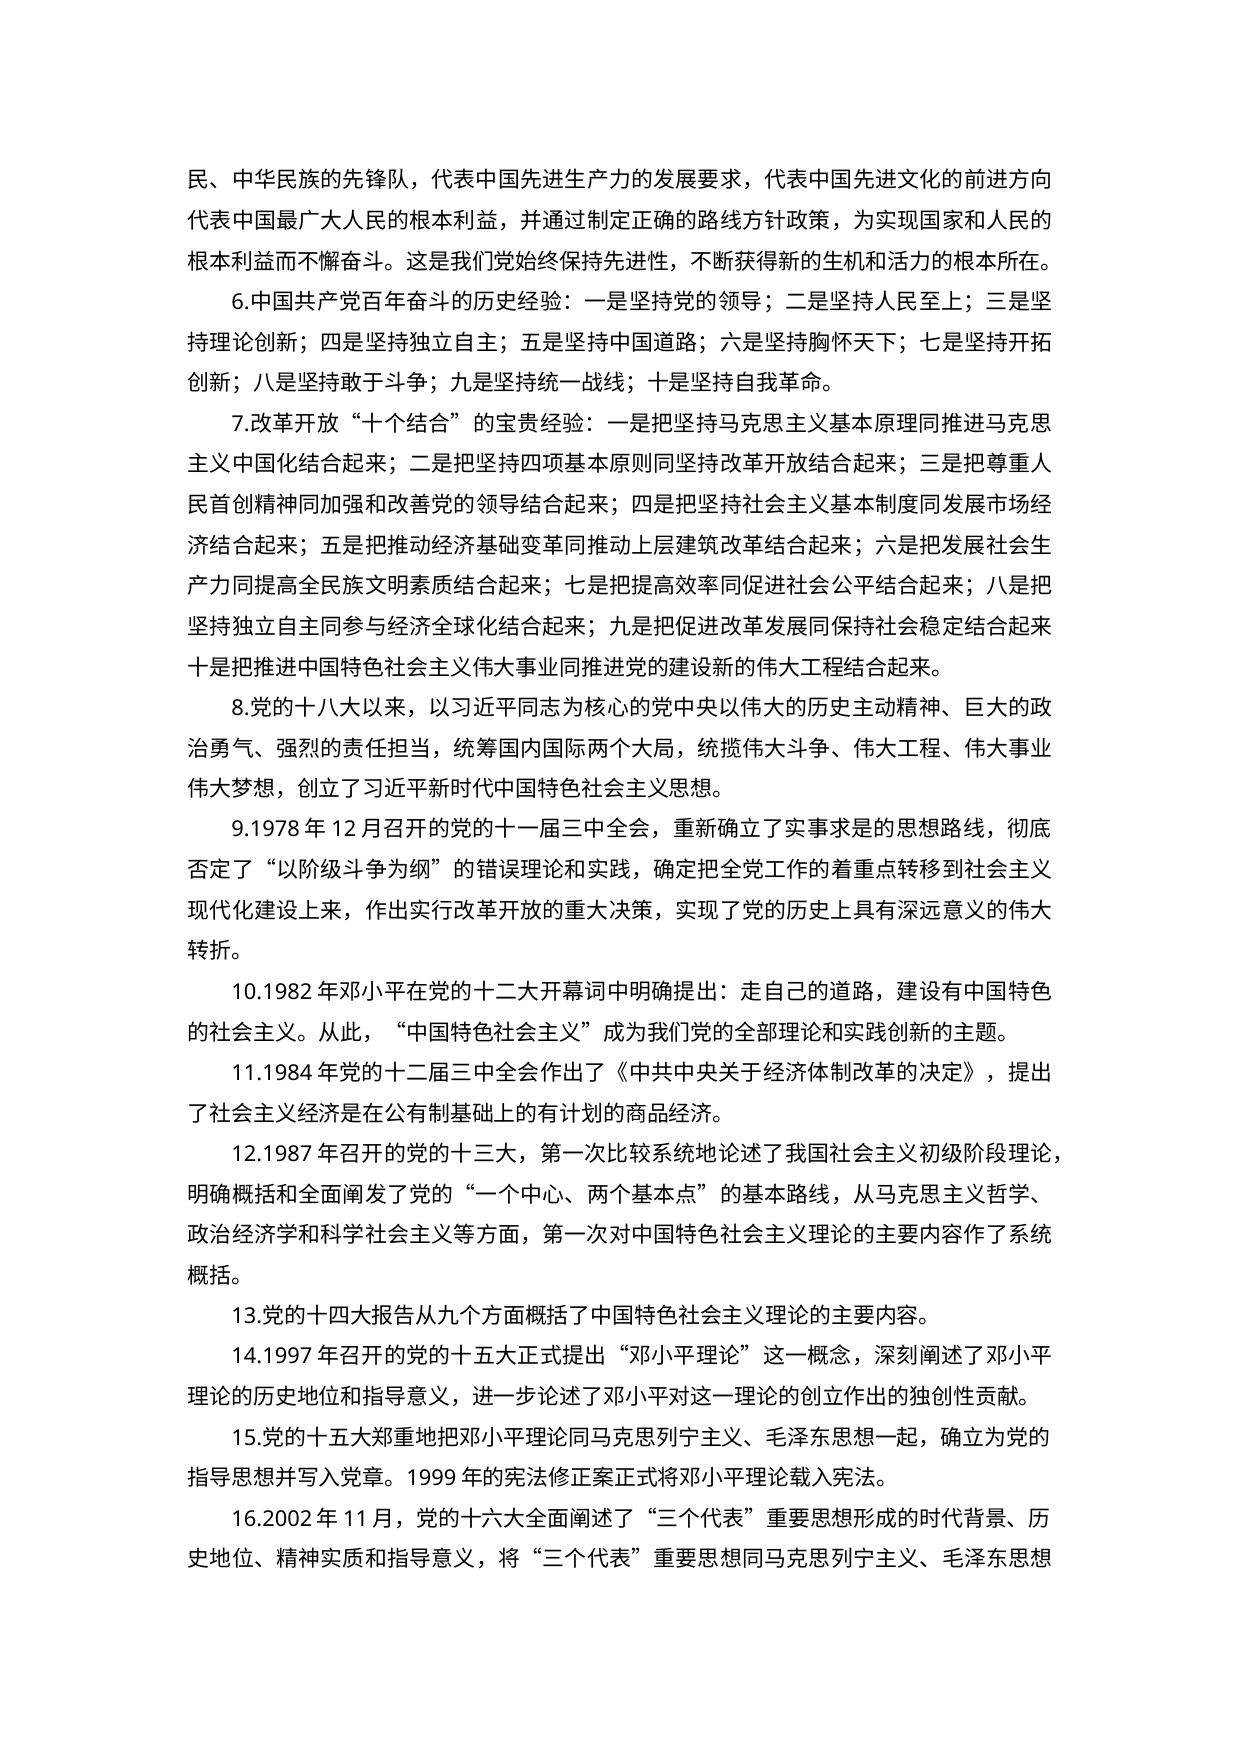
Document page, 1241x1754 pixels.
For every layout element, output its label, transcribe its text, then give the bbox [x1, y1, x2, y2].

text 10.1982年邓小平在党的十二大开幕词中明确提出：走自己的道路，建设有中国特色的社会主义。从此，“中国特色社会主义”成为我们党的全部理论和实践创新的主题。 [187, 973, 1053, 1047]
text 14.1997年召开的党的十五大正式提出“邓小平理论”这一概念，深刻阐述了邓小平理论的历史地位和指导意义，进一步论述了邓小平对这一理论的创立作出的独创性贡献。 [187, 1338, 1053, 1411]
text 9.1978年12月召开的党的十一届三中全会，重新确立了实事求是的思想路线，彻底否定了“以阶级斗争为纲”的错误理论和实践，确定把全党工作的着重点转移到社会主义现代化建设上来，作出实行改革开放的重大决策，实现了党的历史上具有深远意义的伟大转折。 [187, 811, 1053, 966]
text 6.中国共产党百年奋斗的历史经验：一是坚持党的领导；二是坚持人民至上；三是坚持理论创新；四是坚持独立自主；五是坚持中国道路；六是坚持胸怀天下；七是坚持开拓创新；八是坚持敢于斗争；九是坚持统一战线；十是坚持自我革命。 [187, 284, 1053, 397]
text 15.党的十五大郑重地把邓小平理论同马克思列宁主义、毛泽东思想一起，确立为党的指导思想并写入党章。1999年的宪法修正案正式将邓小平理论载入宪法。 [187, 1419, 1053, 1492]
text 7.改革开放“十个结合”的宝贵经验：一是把坚持马克思主义基本原理同推进马克思主义中国化结合起来；二是把坚持四项基本原则同坚持改革开放结合起来；三是把尊重人民首创精神同加强和改善党的领导结合起来；四是把坚持社会主义基本制度同发展市场经济结合起来；五是把推动经济基础变革同推动上层建筑改革结合起来；六是把发展社会生产力同提高全民族文明素质结合起来；七是把提高效率同促进社会公平结合起来；八是把坚持独立自主同参与经济全球化结合起来；九是把促进改革发展同保持社会稳定结合起来；十是把推进中国特色社会主义伟大事业同推进党的建设新的伟大工程结合起来。 [187, 405, 1053, 682]
text 8.党的十八大以来，以习近平同志为核心的党中央以伟大的历史主动精神、巨大的政治勇气、强烈的责任担当，统筹国内国际两个大局，统揽伟大斗争、伟大工程、伟大事业、伟大梦想，创立了习近平新时代中国特色社会主义思想。 [187, 689, 1053, 803]
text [187, 162, 1053, 276]
text 11.1984年党的十二届三中全会作出了《中共中央关于经济体制改革的决定》，提出了社会主义经济是在公有制基础上的有计划的商品经济。 [187, 1054, 1053, 1128]
text 12.1987年召开的党的十三大，第一次比较系统地论述了我国社会主义初级阶段理论，明确概括和全面阐发了党的“一个中心、两个基本点”的基本路线，从马克思主义哲学、政治经济学和科学社会主义等方面，第一次对中国特色社会主义理论的主要内容作了系统概括。 [187, 1136, 1053, 1290]
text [187, 1500, 1053, 1573]
text 13.党的十四大报告从九个方面概括了中国特色社会主义理论的主要内容。 [187, 1298, 1053, 1330]
